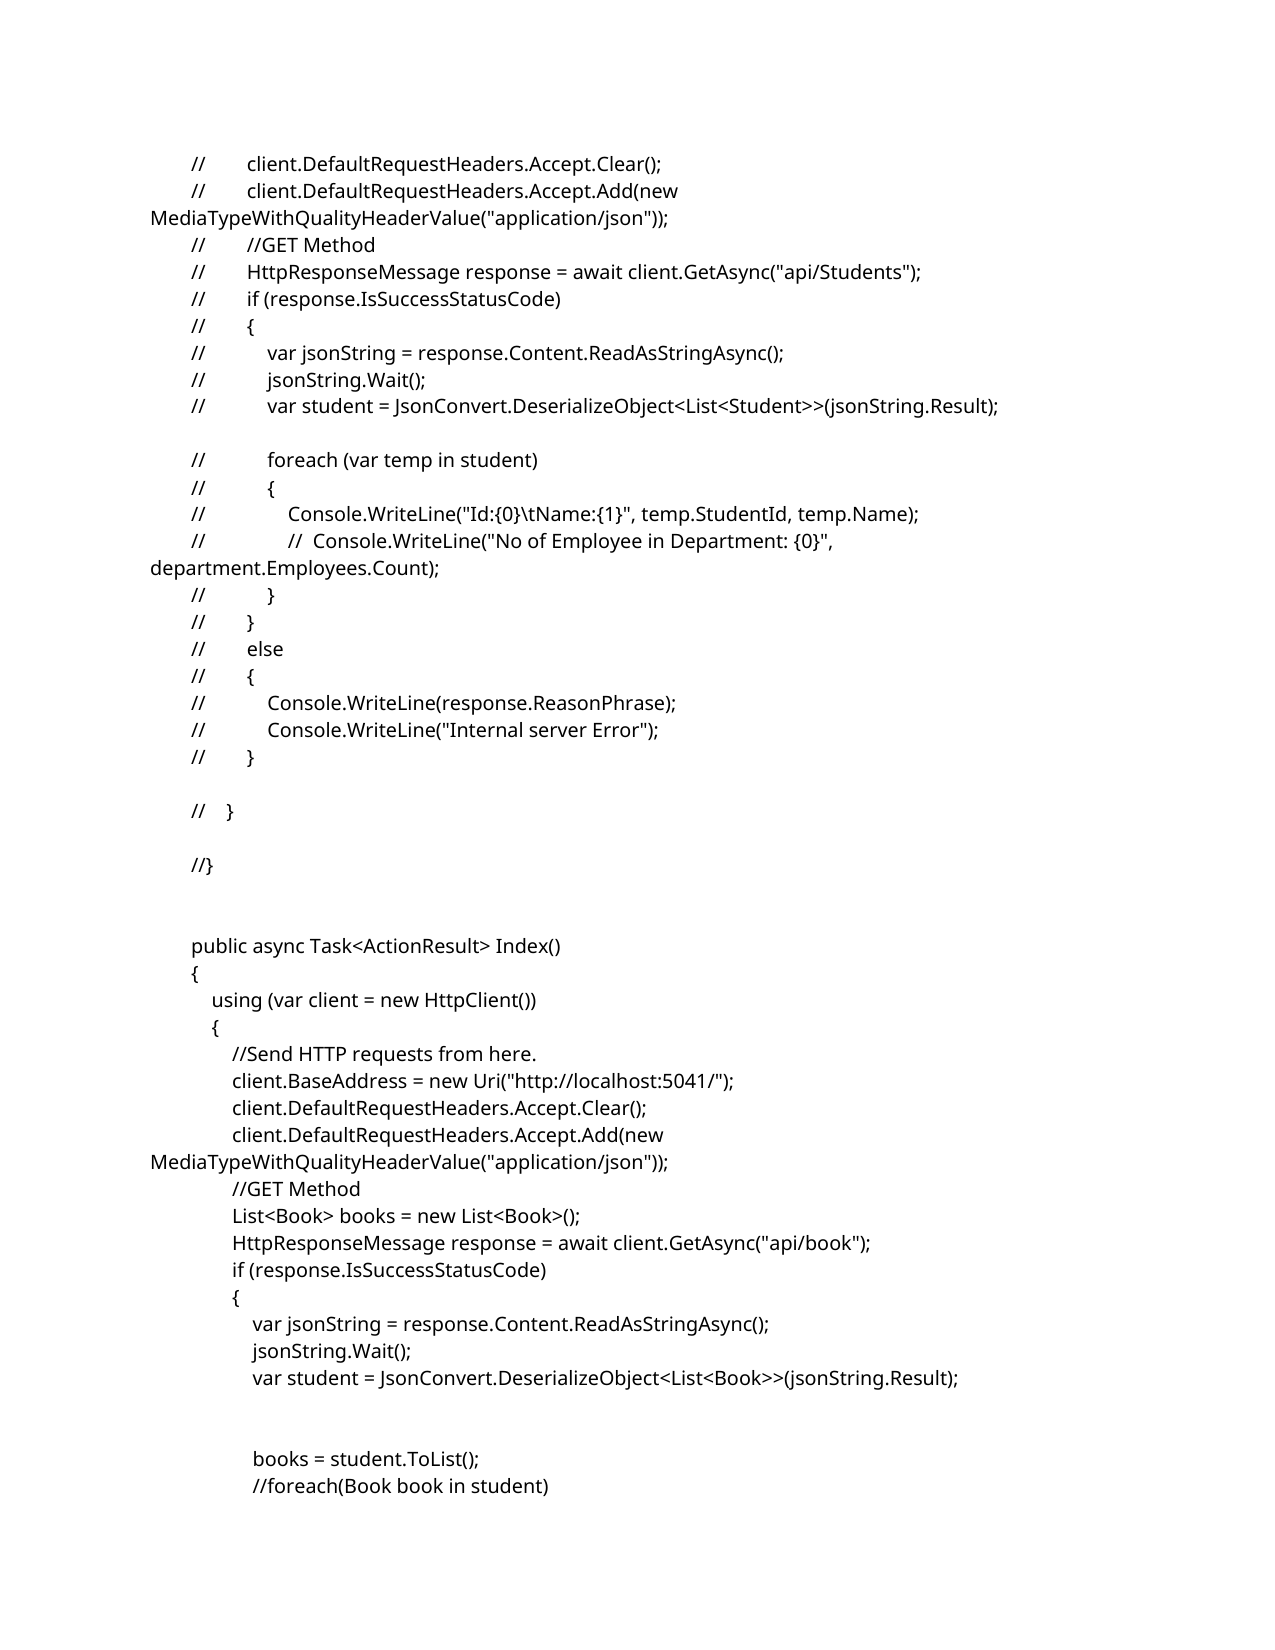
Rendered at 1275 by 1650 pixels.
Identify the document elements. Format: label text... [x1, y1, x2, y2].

text client.DefaultRequestHeaders.Accept.Add(new MediaTypeWithQualityHeaderValue("application/json")); [150, 1121, 1125, 1175]
text var student = JsonConvert.DeserializeObject<List<Book>>(jsonString.Result); [150, 1364, 1125, 1391]
text { [150, 1283, 1125, 1310]
text { [150, 959, 1125, 986]
text jsonString.Wait(); [150, 1337, 1125, 1364]
text // else [150, 636, 1125, 663]
text // } [150, 743, 1125, 771]
text // var jsonString = response.Content.ReadAsStringAsync(); [150, 339, 1125, 366]
text public async Task<ActionResult> Index() [150, 932, 1125, 959]
text // { [150, 312, 1125, 339]
text books = student.ToList(); [150, 1445, 1125, 1472]
text // foreach (var temp in student) [150, 447, 1125, 474]
text //} [150, 851, 1125, 878]
text var jsonString = response.Content.ReadAsStringAsync(); [150, 1310, 1125, 1337]
text // client.DefaultRequestHeaders.Accept.Clear(); [150, 150, 1125, 177]
text //Send HTTP requests from here. [150, 1040, 1125, 1067]
text // } [150, 582, 1125, 609]
text { [150, 1013, 1125, 1040]
text List<Book> books = new List<Book>(); [150, 1202, 1125, 1229]
text client.BaseAddress = new Uri("http://localhost:5041/"); [150, 1067, 1125, 1094]
text //GET Method [150, 1175, 1125, 1202]
text // HttpResponseMessage response = await client.GetAsync("api/Students"); [150, 258, 1125, 285]
text // { [150, 474, 1125, 501]
text //foreach(Book book in student) [150, 1472, 1125, 1499]
text // //GET Method [150, 231, 1125, 258]
text // client.DefaultRequestHeaders.Accept.Add(new MediaTypeWithQualityHeaderValue("application/json")); [150, 177, 1125, 231]
text HttpResponseMessage response = await client.GetAsync("api/book"); [150, 1229, 1125, 1256]
text // } [150, 609, 1125, 636]
text // // Console.WriteLine("No of Employee in Department: {0}", department.Employees.Count); [150, 528, 1125, 582]
text using (var client = new HttpClient()) [150, 986, 1125, 1013]
text // Console.WriteLine("Id:{0}\tName:{1}", temp.StudentId, temp.Name); [150, 501, 1125, 528]
text // if (response.IsSuccessStatusCode) [150, 285, 1125, 312]
text client.DefaultRequestHeaders.Accept.Clear(); [150, 1094, 1125, 1121]
text // Console.WriteLine(response.ReasonPhrase); [150, 689, 1125, 717]
text // { [150, 663, 1125, 689]
text // var student = JsonConvert.DeserializeObject<List<Student>>(jsonString.Result); [150, 393, 1125, 420]
text // } [150, 797, 1125, 824]
text // jsonString.Wait(); [150, 366, 1125, 393]
text // Console.WriteLine("Internal server Error"); [150, 717, 1125, 743]
text if (response.IsSuccessStatusCode) [150, 1256, 1125, 1283]
